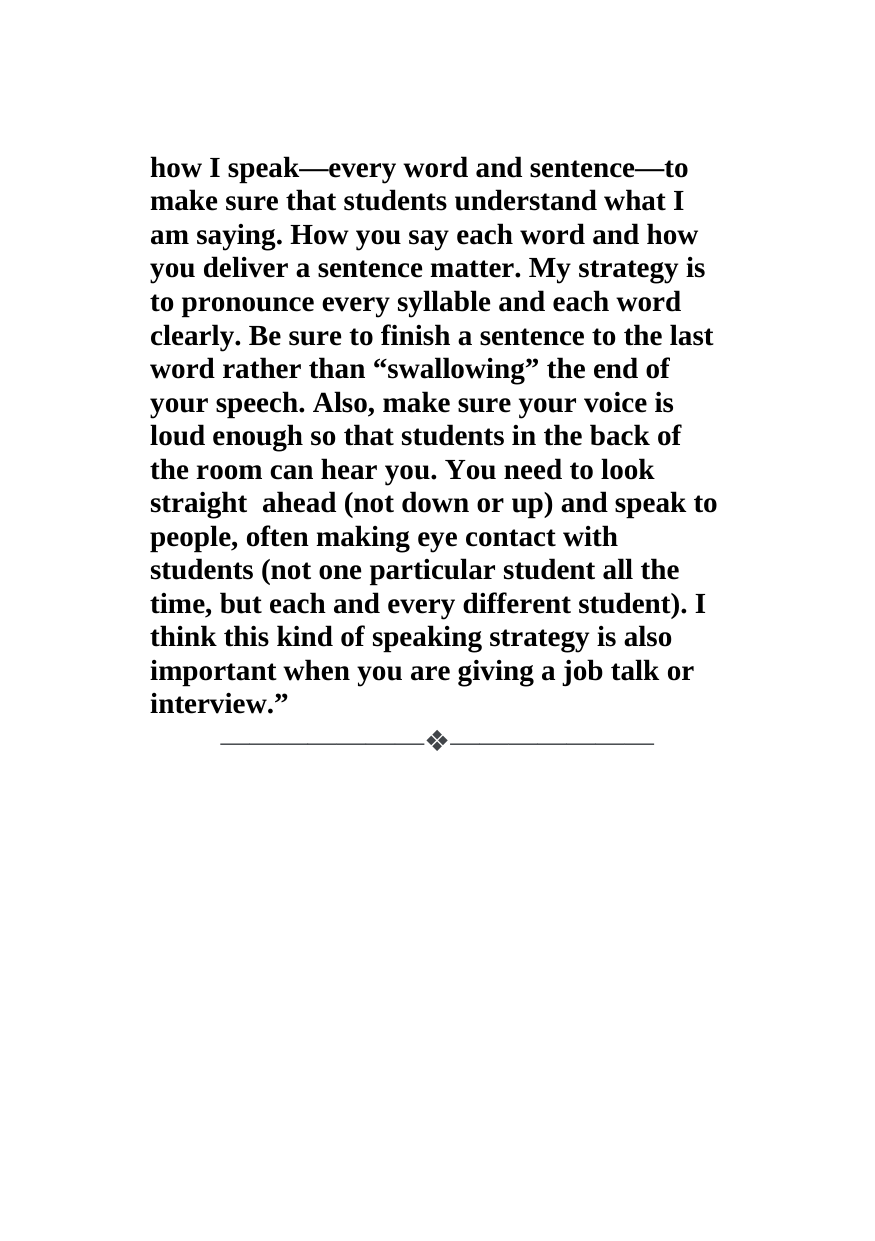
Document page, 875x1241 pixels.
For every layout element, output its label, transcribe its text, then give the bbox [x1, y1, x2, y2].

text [150, 150, 724, 720]
text ———————❖——————— [150, 720, 724, 760]
